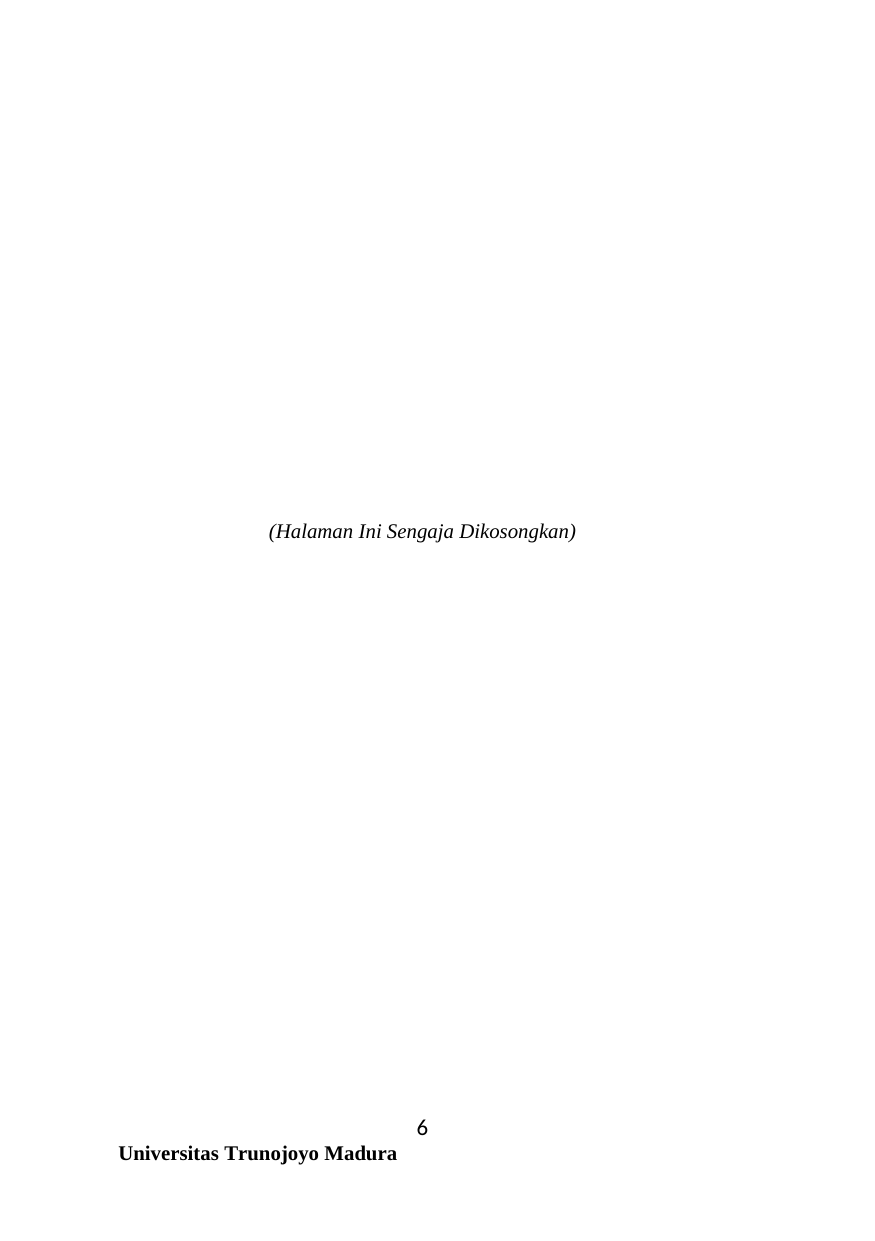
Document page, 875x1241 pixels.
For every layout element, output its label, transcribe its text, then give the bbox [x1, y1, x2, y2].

text (Halaman Ini Sengaja Dikosongkan) [118, 519, 726, 543]
